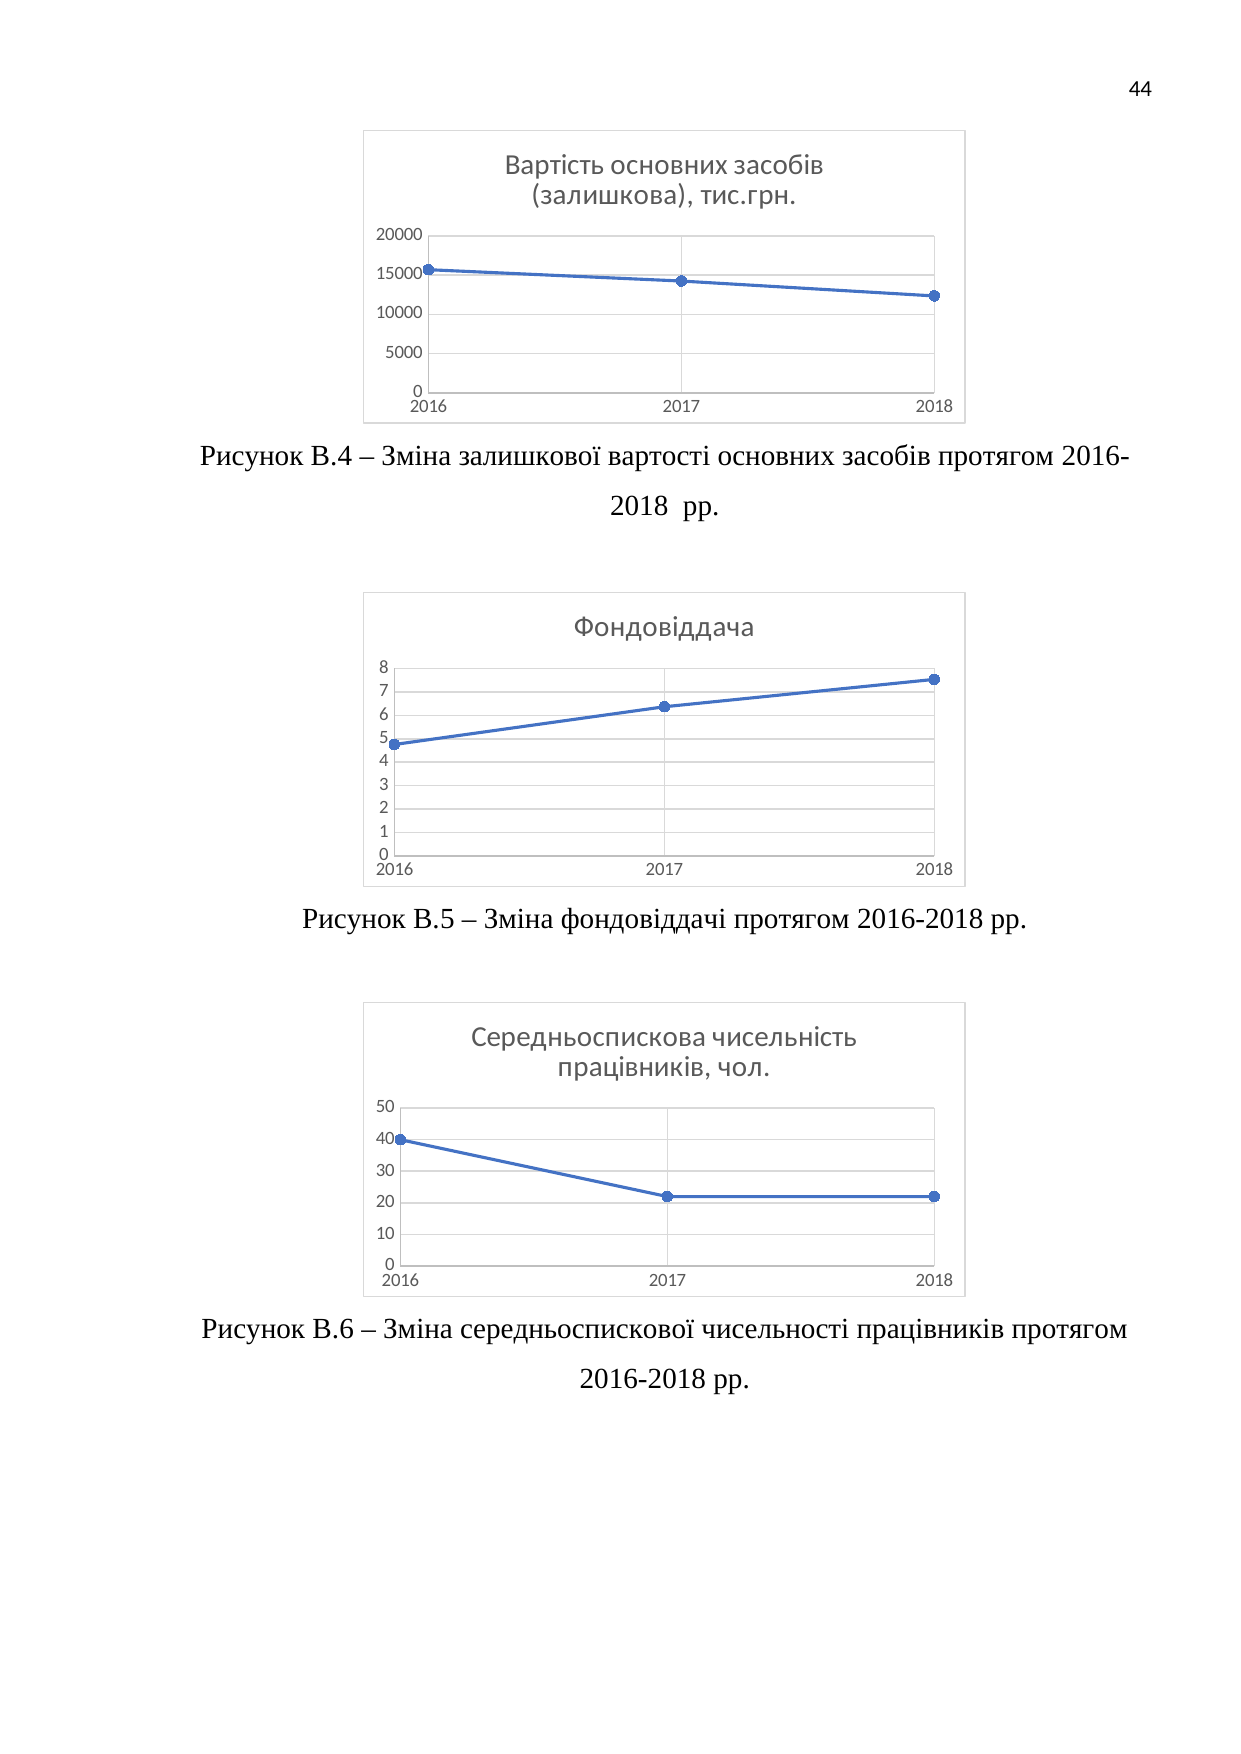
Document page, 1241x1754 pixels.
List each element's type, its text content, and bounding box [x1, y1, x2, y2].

text Рисунок В.5 – Зміна фондовіддачі протягом 2016-2018 рр. [177, 901, 1152, 935]
text Рисунок В.4 – Зміна залишкової вартості основних засобів протягом 2016-2018 рр. [177, 438, 1152, 522]
text Рисунок В.6 – Зміна середньоспискової чисельності працівників протягом 2016-2018 рр. [177, 1311, 1152, 1395]
